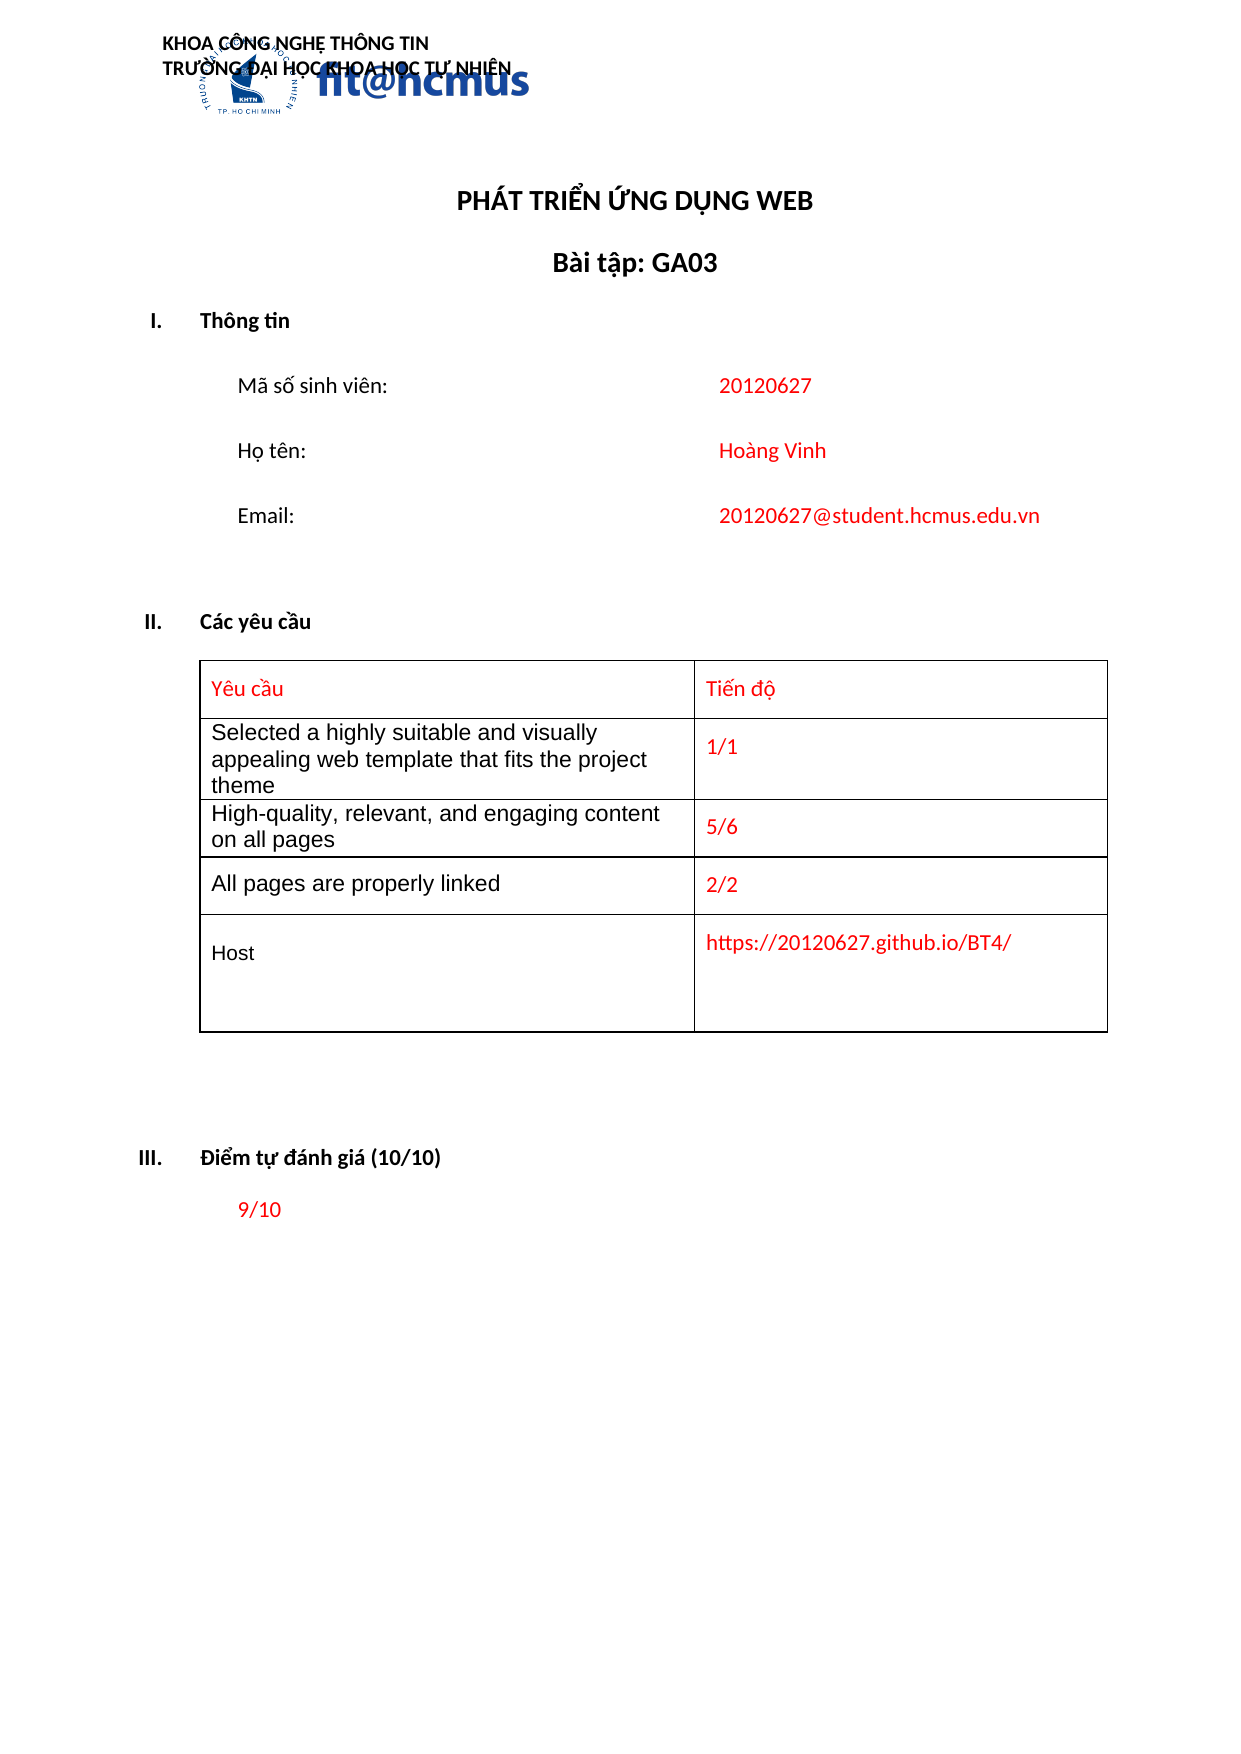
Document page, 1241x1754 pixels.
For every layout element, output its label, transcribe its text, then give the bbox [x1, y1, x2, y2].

table_cell High-quality, relevant, and engaging content on all pages [201, 800, 694, 856]
table_header Yêu cầu [201, 661, 694, 718]
picture [356, 40, 364, 48]
table_header Tiến độ [695, 661, 1107, 718]
text 9/10 [237, 1196, 1107, 1224]
table_cell Email: [226, 489, 708, 554]
table_header 20120627 [708, 359, 1189, 424]
picture [307, 40, 540, 121]
list Các yêu cầu [162, 607, 1107, 635]
text Bài tập: GA03 [162, 244, 1107, 279]
picture [197, 38, 298, 114]
picture [232, 39, 240, 48]
table_cell 5/6 [695, 800, 1107, 856]
table_cell 2/2 [695, 858, 1107, 914]
table_cell All pages are properly linked [201, 858, 694, 914]
table_cell Host [201, 915, 694, 1031]
list Thông tin [162, 306, 1107, 334]
table_cell Họ tên: [226, 424, 708, 489]
table_cell Hoàng Vinh [708, 424, 1189, 489]
table_cell 1/1 [695, 719, 1107, 798]
table_header Mã số sinh viên: [226, 359, 708, 424]
list Điểm tự đánh giá (10/10) [162, 1143, 1107, 1171]
table_cell 20120627@student.hcmus.edu.vn [708, 489, 1189, 554]
picture [292, 39, 298, 48]
table_cell https://20120627.github.io/BT4/ [695, 915, 1107, 1031]
table_cell Selected a highly suitable and visually appealing web template that fits the project theme [201, 719, 694, 798]
text PHÁT TRIỂN ỨNG DỤNG WEB [162, 182, 1107, 218]
